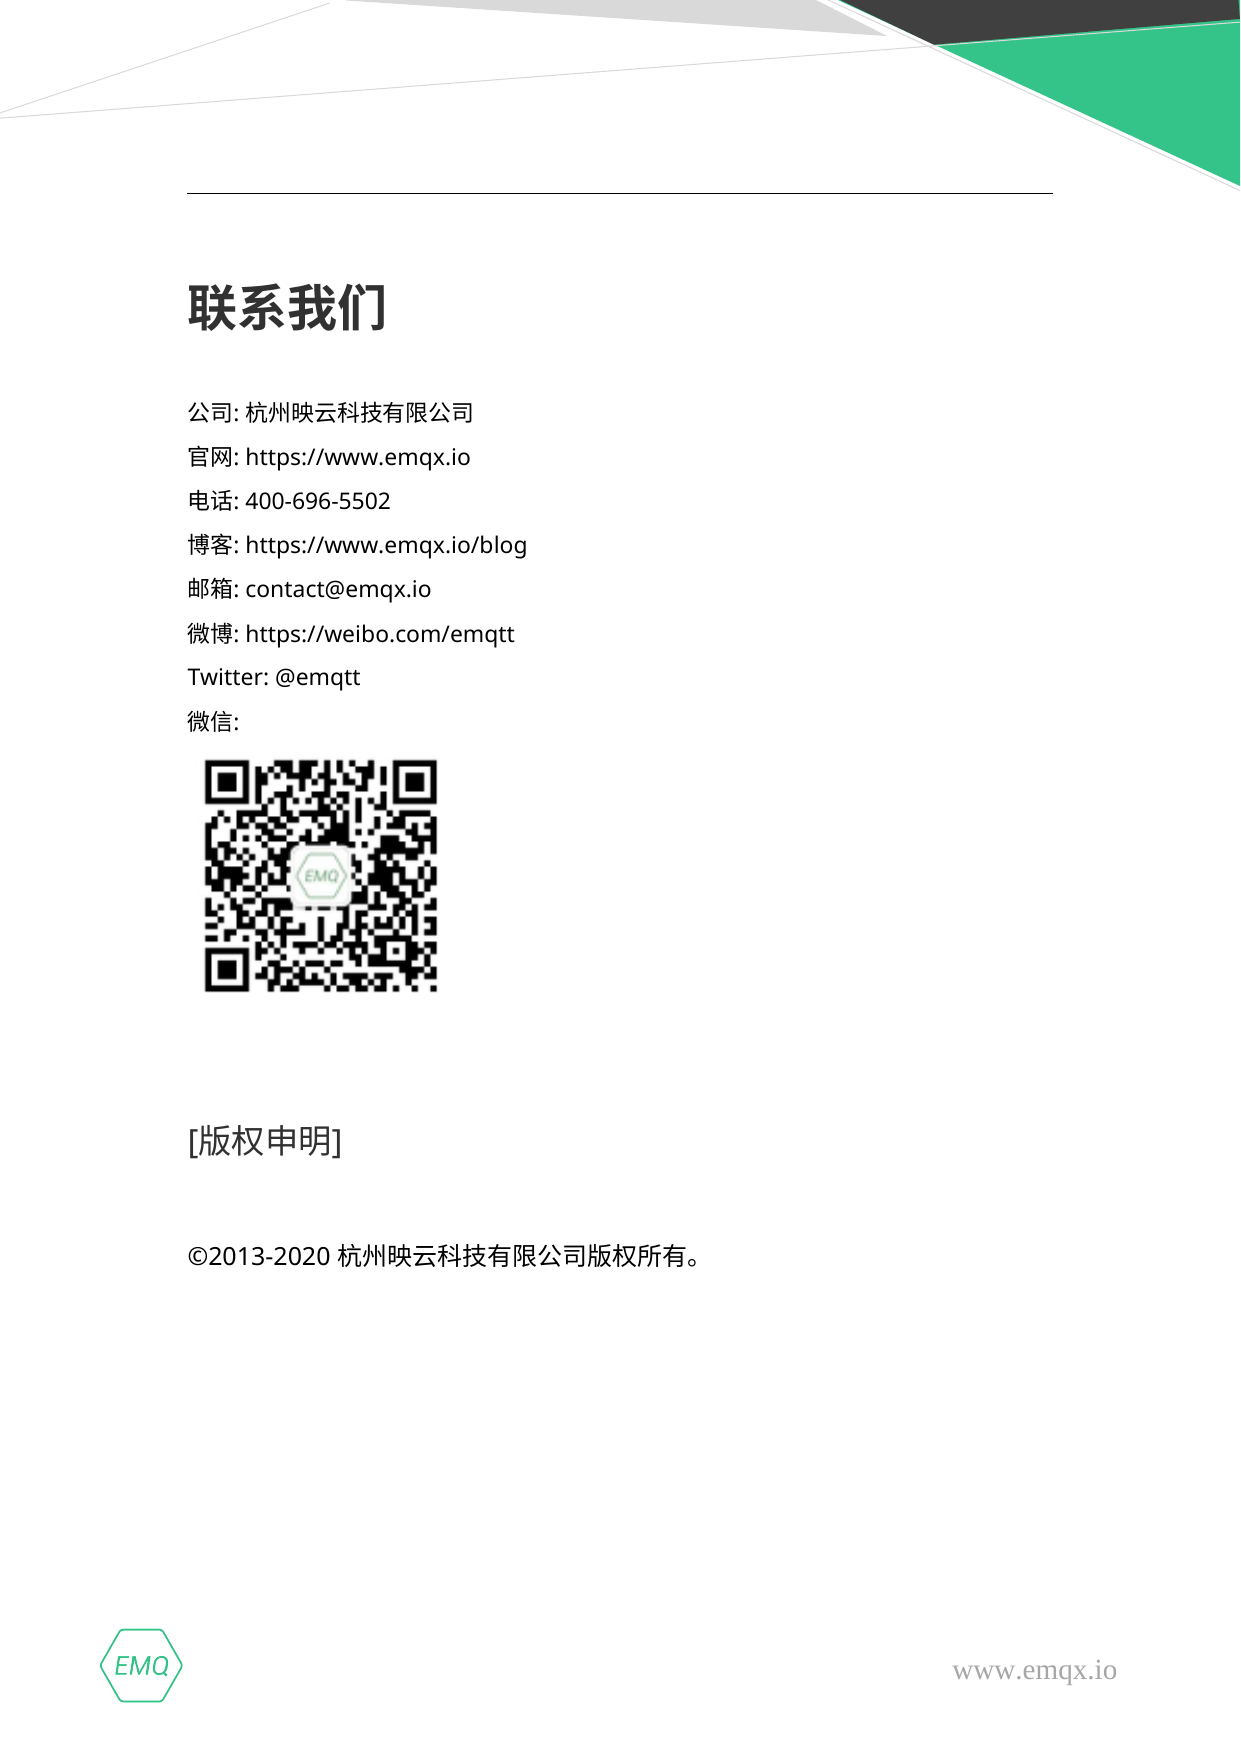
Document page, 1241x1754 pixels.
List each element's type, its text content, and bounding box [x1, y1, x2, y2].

text 官网: https://www.emqx.io [187, 434, 1053, 478]
text ©2013-2020 杭州映云科技有限公司版权所有。 [187, 1233, 1053, 1277]
picture [187, 742, 456, 1011]
text Twitter: @emqtt [187, 654, 1053, 698]
text [版权申明] [187, 1095, 1053, 1183]
text 微信: [187, 698, 1053, 742]
text 邮箱: contact@emqx.io [187, 566, 1053, 610]
text 微博: https://weibo.com/emqtt [187, 610, 1053, 654]
text 博客: https://www.emqx.io/blog [187, 522, 1053, 566]
text 电话: 400-696-5502 [187, 478, 1053, 522]
text 联系我们 [187, 260, 1053, 348]
text 公司: 杭州映云科技有限公司 [187, 390, 1053, 434]
picture [91, 1621, 190, 1711]
